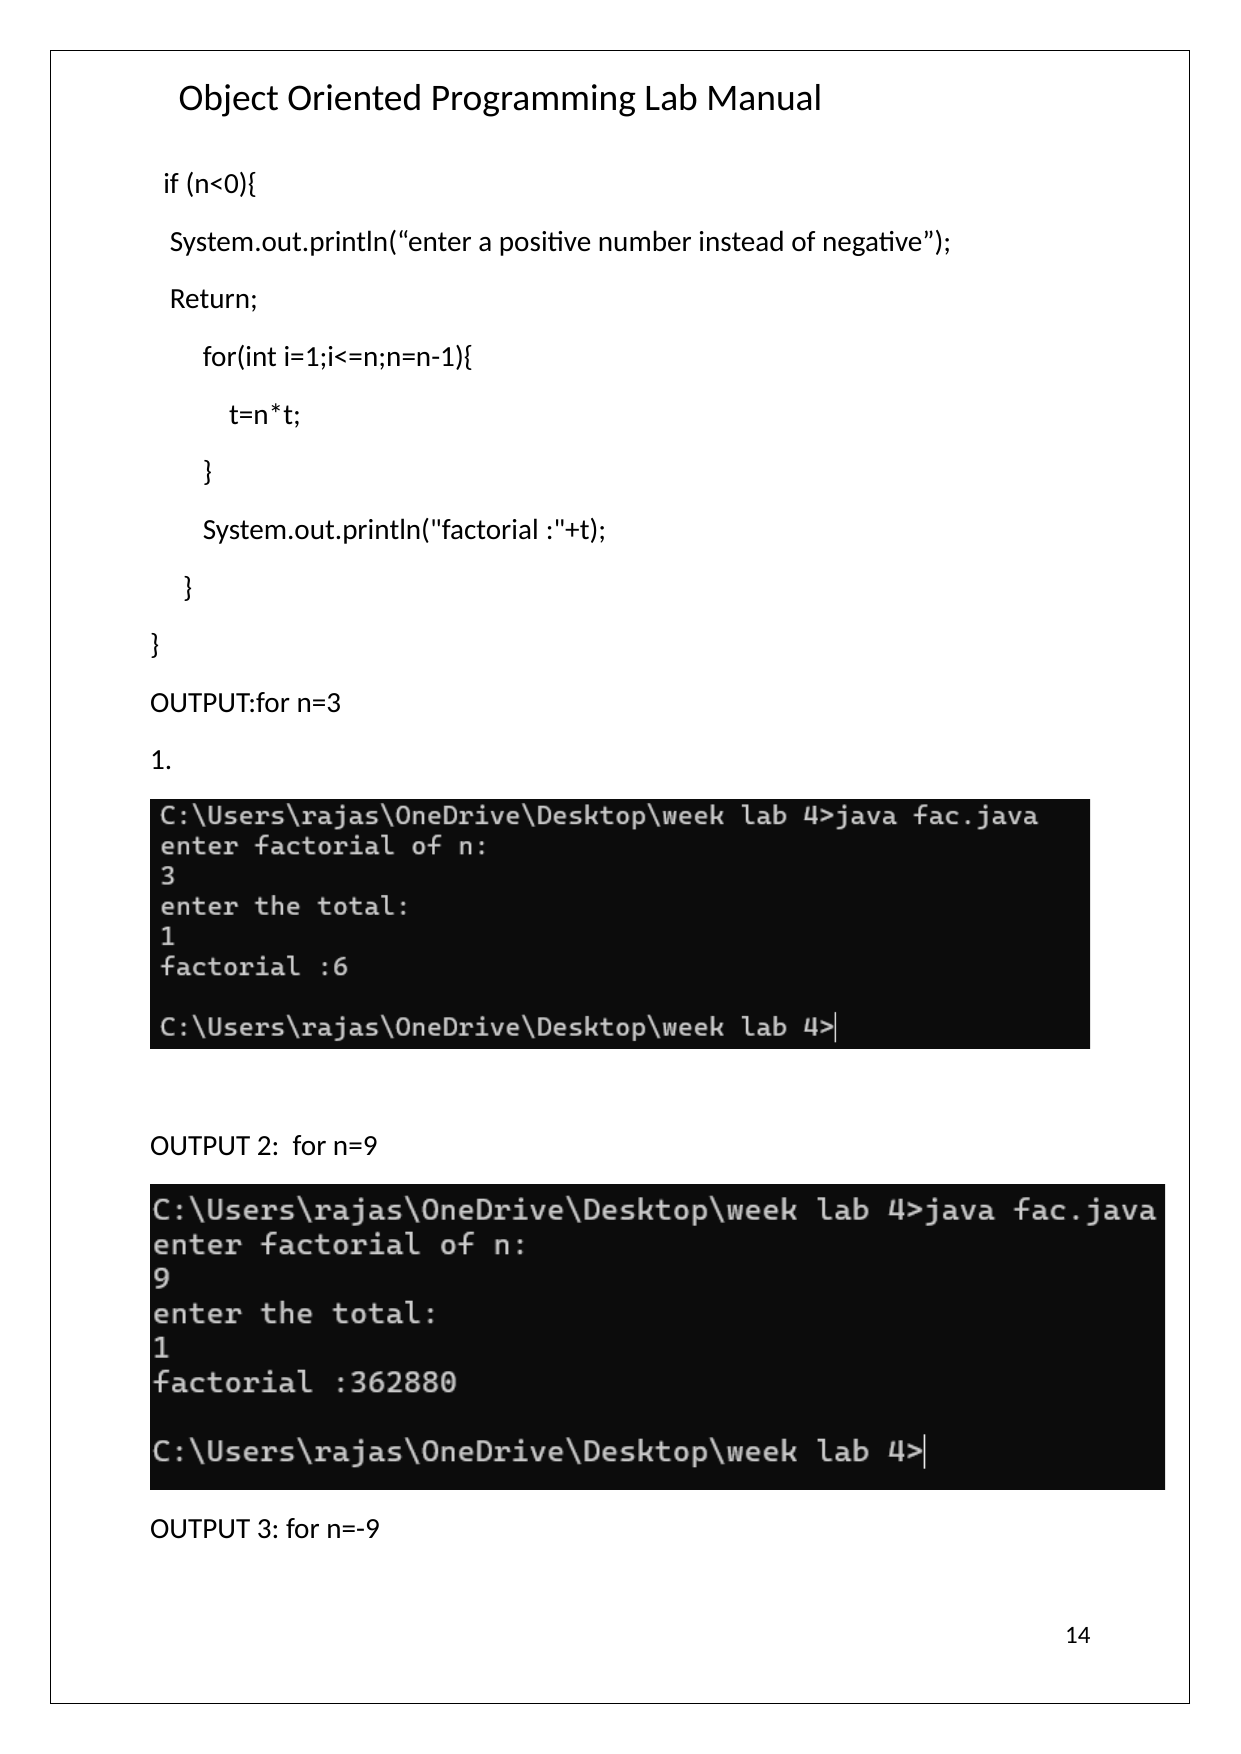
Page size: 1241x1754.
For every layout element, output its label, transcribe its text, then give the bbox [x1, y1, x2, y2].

picture [150, 1184, 1166, 1490]
text if (n<0){ [150, 165, 1090, 201]
text Return; [150, 281, 1090, 316]
text OUTPUT 3: for n=-9 [150, 1511, 1090, 1546]
text } [150, 453, 1090, 489]
text System.out.println(“enter a positive number instead of negative”); [150, 223, 1090, 259]
text t=n*t; [150, 396, 1090, 431]
text for(int i=1;i<=n;n=n-1){ [150, 338, 1090, 374]
text 1. [150, 741, 1090, 777]
text } [150, 569, 1090, 604]
text System.out.println("factorial :"+t); [150, 511, 1090, 547]
text } [150, 626, 1090, 662]
picture [150, 799, 1091, 1049]
text OUTPUT:for n=3 [150, 684, 1090, 719]
text OUTPUT 2: for n=9 [150, 1127, 1090, 1163]
